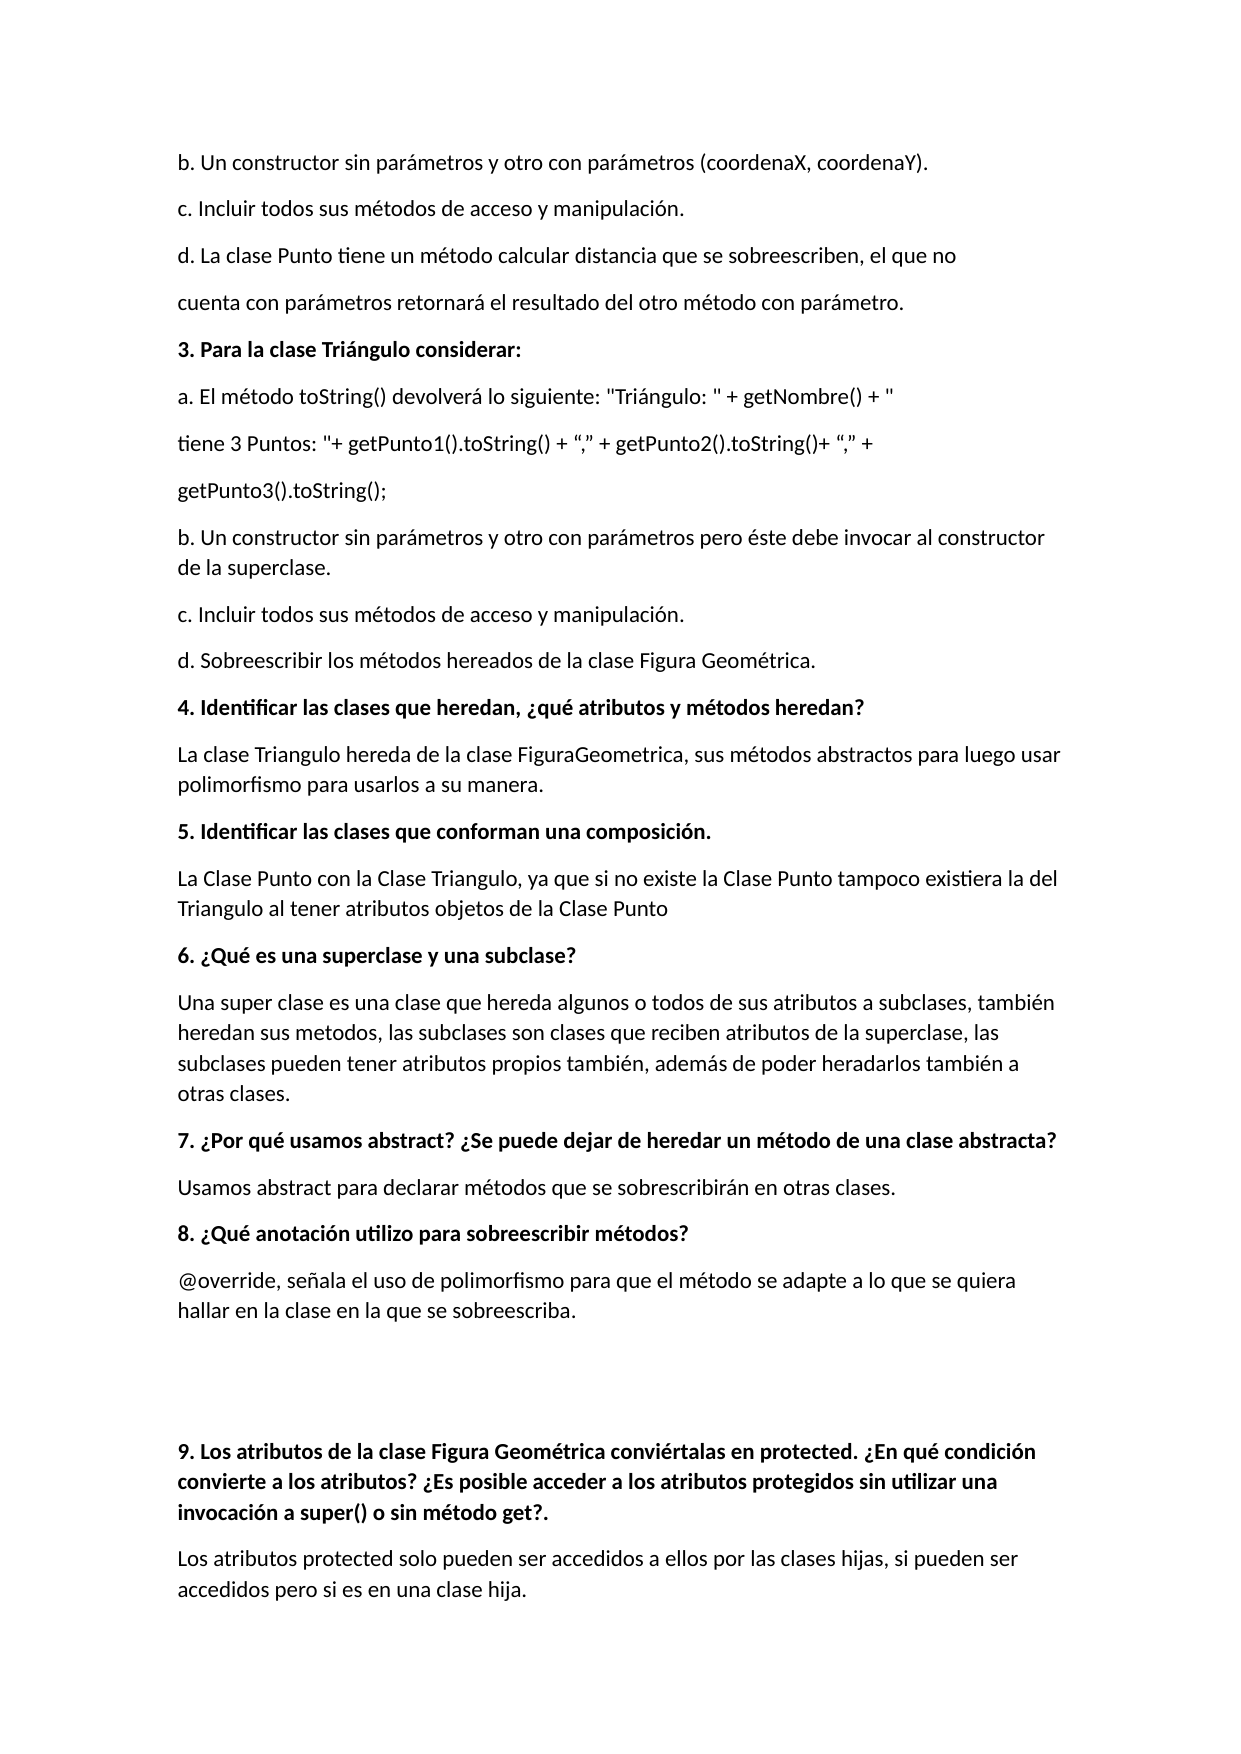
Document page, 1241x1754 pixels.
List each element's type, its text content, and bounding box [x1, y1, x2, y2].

text d. Sobreescribir los métodos hereados de la clase Figura Geométrica. [177, 647, 1063, 674]
text Una super clase es una clase que hereda algunos o todos de sus atributos a subclases, también heredan sus metodos, las subclases son clases que reciben atributos de la superclase, las subclases pueden tener atributos propios también, además de poder heradarlos también a otras clases. [177, 988, 1063, 1107]
text 8. ¿Qué anotación utilizo para sobreescribir métodos? [177, 1219, 1063, 1247]
text 5. Identificar las clases que conforman una composición. [177, 817, 1063, 845]
text tiene 3 Puntos: "+ getPunto1().toString() + “,” + getPunto2().toString()+ “,” + [177, 429, 1063, 457]
text 6. ¿Qué es una superclase y una subclase? [177, 941, 1063, 969]
text La clase Triangulo hereda de la clase FiguraGeometrica, sus métodos abstractos para luego usar polimorfismo para usarlos a su manera. [177, 740, 1063, 798]
text 4. Identificar las clases que heredan, ¿qué atributos y métodos heredan? [177, 693, 1063, 721]
text 7. ¿Por qué usamos abstract? ¿Se puede dejar de heredar un método de una clase abstracta? [177, 1126, 1063, 1154]
text d. La clase Punto tiene un método calcular distancia que se sobreescriben, el que no [177, 241, 1063, 269]
text cuenta con parámetros retornará el resultado del otro método con parámetro. [177, 288, 1063, 316]
text 3. Para la clase Triángulo considerar: [177, 335, 1063, 363]
text Usamos abstract para declarar métodos que se sobrescribirán en otras clases. [177, 1173, 1063, 1201]
text Los atributos protected solo pueden ser accedidos a ellos por las clases hijas, si pueden ser accedidos pero si es en una clase hija. [177, 1544, 1063, 1603]
text c. Incluir todos sus métodos de acceso y manipulación. [177, 600, 1063, 628]
text a. El método toString() devolverá lo siguiente: "Triángulo: " + getNombre() + " [177, 382, 1063, 410]
text 9. Los atributos de la clase Figura Geométrica conviértalas en protected. ¿En qué condición convierte a los atributos? ¿Es posible acceder a los atributos protegidos sin utilizar una invocación a super() o sin método get?. [177, 1437, 1063, 1526]
text b. Un constructor sin parámetros y otro con parámetros (coordenaX, coordenaY). [177, 148, 1063, 176]
text getPunto3().toString(); [177, 476, 1063, 504]
text c. Incluir todos sus métodos de acceso y manipulación. [177, 194, 1063, 222]
text @override, señala el uso de polimorfismo para que el método se adapte a lo que se quiera hallar en la clase en la que se sobreescriba. [177, 1266, 1063, 1324]
text La Clase Punto con la Clase Triangulo, ya que si no existe la Clase Punto tampoco existiera la del Triangulo al tener atributos objetos de la Clase Punto [177, 864, 1063, 922]
text b. Un constructor sin parámetros y otro con parámetros pero éste debe invocar al constructor de la superclase. [177, 523, 1063, 581]
